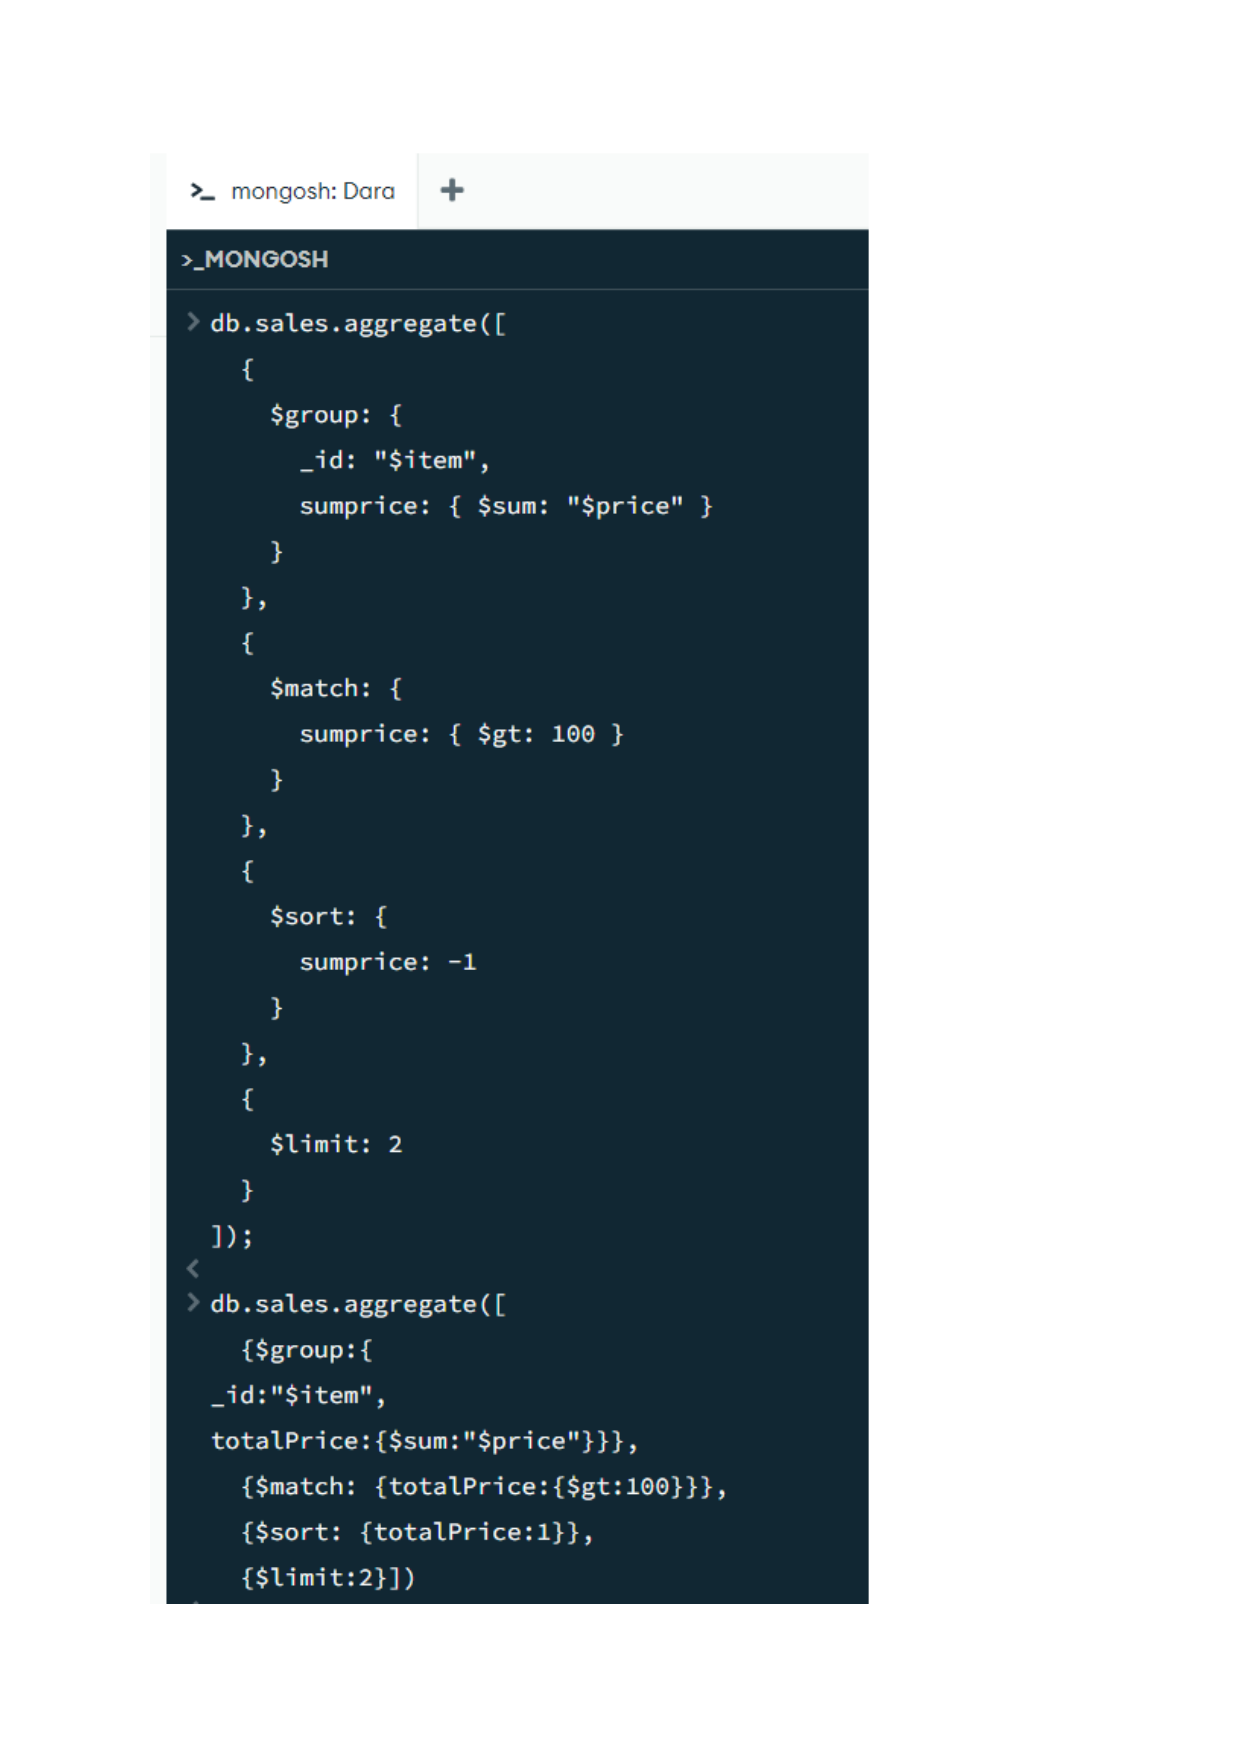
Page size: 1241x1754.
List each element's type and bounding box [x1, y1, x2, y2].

picture [150, 150, 869, 1604]
